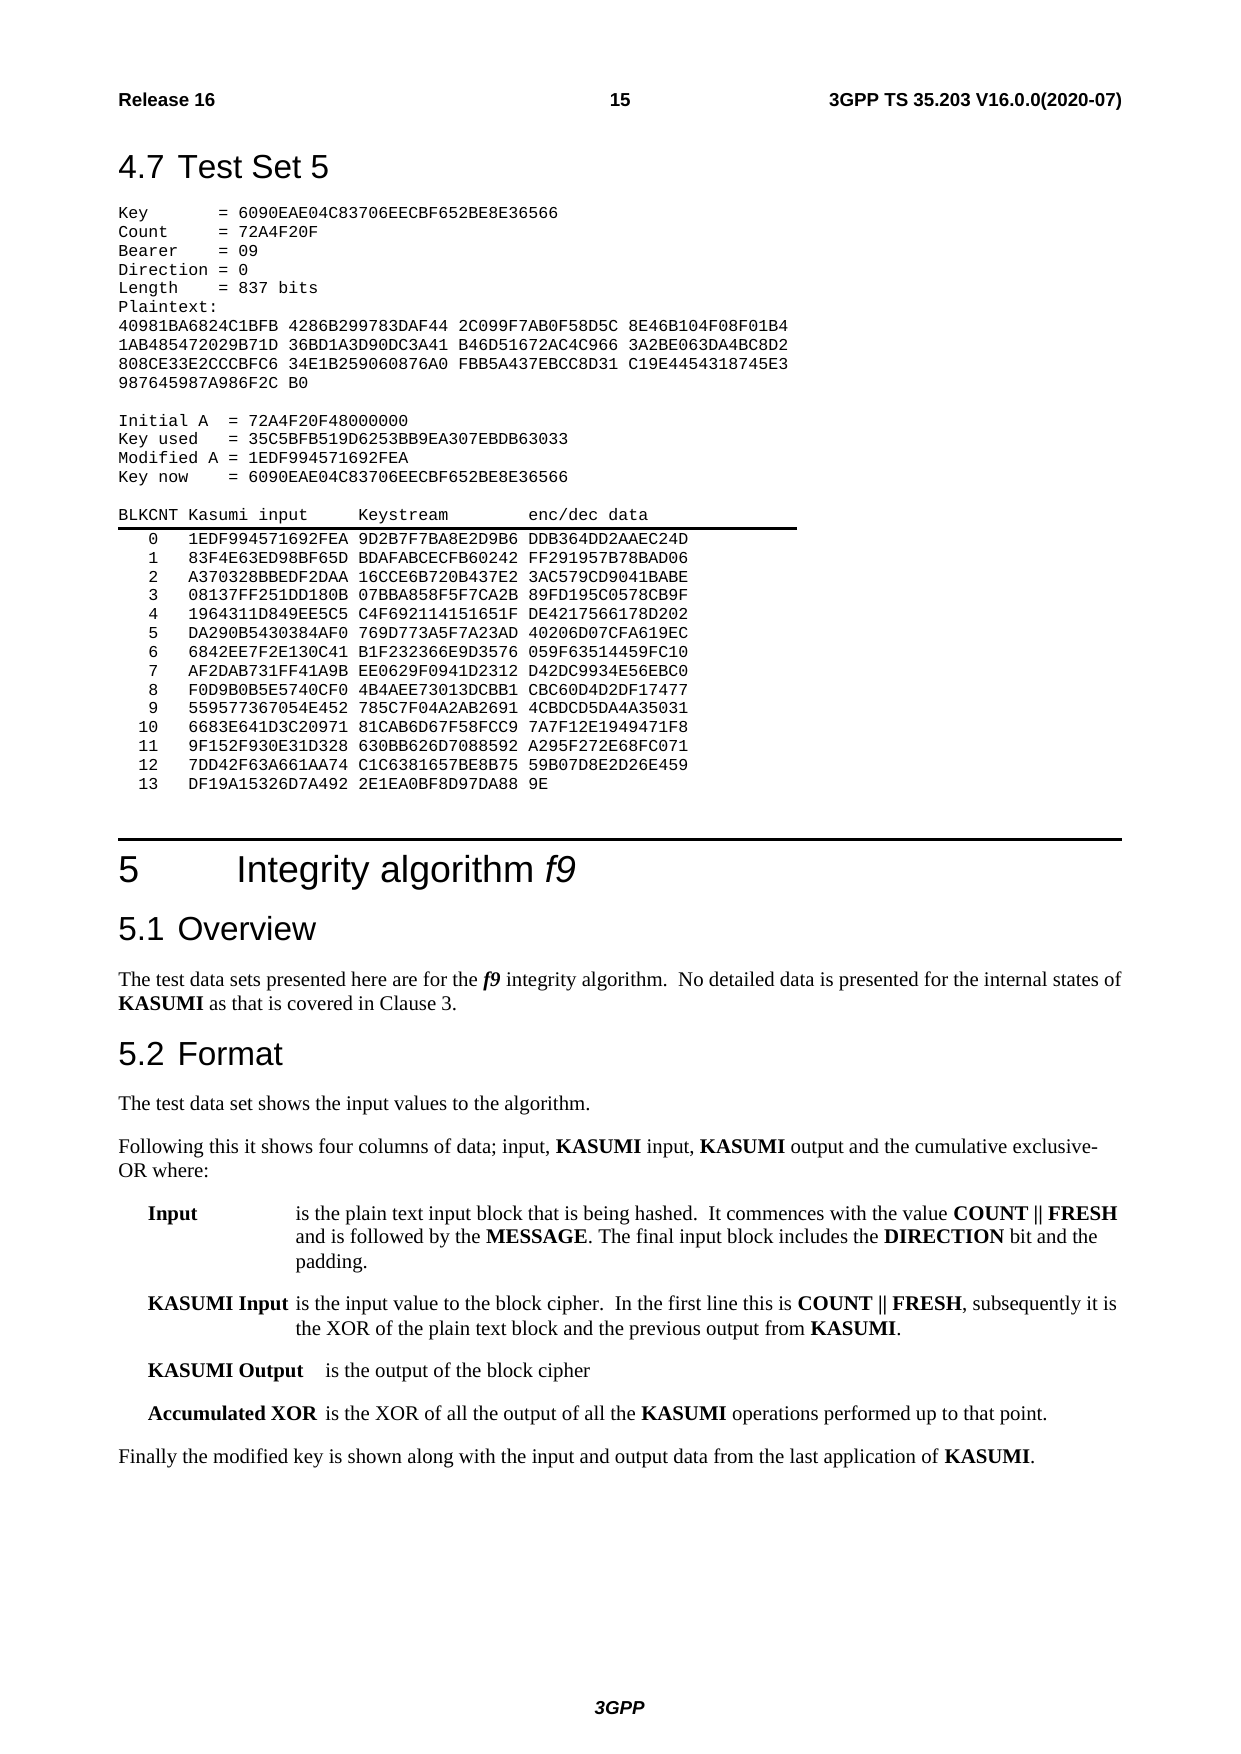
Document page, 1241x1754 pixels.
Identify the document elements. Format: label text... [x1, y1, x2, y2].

text The test data set shows the input values to the algorithm. [118, 1091, 1122, 1115]
text 11 9F152F930E31D328 630BB626D7088592 A295F272E68FC071 [118, 738, 1122, 757]
text 1 83F4E63ED98BF65D BDAFABCECFB60242 FF291957B78BAD06 [118, 549, 1122, 568]
text 12 7DD42F63A661AA74 C1C6381657BE8B75 59B07D8E2D26E459 [118, 757, 1122, 776]
text 5 DA290B5430384AF0 769D773A5F7A23AD 40206D07CFA619EC [118, 625, 1122, 643]
subtitle 5.2 Format [118, 1033, 1122, 1072]
text KASUMI Input is the input value to the block cipher. In the first line this is COUNT || FRESH, subsequently it is the XOR of the plain text block and the previous output from KASUMI. [148, 1291, 1122, 1339]
text 2 A370328BBEDF2DAA 16CCE6B720B437E2 3AC579CD9041BABE [118, 568, 1122, 587]
subtitle 4.7 Test Set 5 [118, 147, 1122, 186]
text 7 AF2DAB731FF41A9B EE0629F0941D2312 D42DC9934E56EBC0 [118, 662, 1122, 681]
text BLKCNT Kasumi input Keystream enc/dec data [118, 506, 797, 527]
text 6 6842EE7F2E130C41 B1F232366E9D3576 059F63514459FC10 [118, 643, 1122, 662]
text Plaintext: [118, 299, 1122, 318]
text Key = 6090EAE04C83706EECBF652BE8E36566 [118, 205, 1122, 223]
text Count = 72A4F20F [118, 223, 1122, 242]
text 1AB485472029B71D 36BD1A3D90DC3A41 B46D51672AC4C966 3A2BE063DA4BC8D2 [118, 337, 1122, 356]
text 987645987A986F2C B0 [118, 374, 1122, 393]
text The test data sets presented here are for the f9 integrity algorithm. No detailed data is presented for the internal states of KASUMI as that is covered in Clause 3. [118, 967, 1122, 1015]
text Finally the modified key is shown along with the input and output data from the last application of KASUMI. [118, 1444, 1122, 1468]
text 4 1964311D849EE5C5 C4F692114151651F DE4217566178D202 [118, 606, 1122, 625]
text Direction = 0 [118, 261, 1122, 280]
subtitle 5.1 Overview [118, 909, 1122, 948]
text Key now = 6090EAE04C83706EECBF652BE8E36566 [118, 469, 1122, 487]
text Length = 837 bits [118, 280, 1122, 299]
text 13 DF19A15326D7A492 2E1EA0BF8D97DA88 9E [118, 776, 1122, 794]
text Modified A = 1EDF994571692FEA [118, 450, 1122, 469]
text 10 6683E641D3C20971 81CAB6D67F58FCC9 7A7F12E1949471F8 [118, 719, 1122, 738]
text Accumulated XOR is the XOR of all the output of all the KASUMI operations performed up to that point. [148, 1401, 1122, 1425]
text Bearer = 09 [118, 242, 1122, 261]
text Key used = 35C5BFB519D6253BB9EA307EBDB63033 [118, 431, 1122, 450]
text 0 1EDF994571692FEA 9D2B7F7BA8E2D9B6 DDB364DD2AAEC24D [118, 530, 1122, 549]
text 9 559577367054E452 785C7F04A2AB2691 4CBDCD5DA4A35031 [118, 700, 1122, 719]
text 8 F0D9B0B5E5740CF0 4B4AEE73013DCBB1 CBC60D4D2DF17477 [118, 681, 1122, 700]
text Initial A = 72A4F20F48000000 [118, 412, 1122, 431]
text Following this it shows four columns of data; input, KASUMI input, KASUMI output and the cumulative exclusive-OR where: [118, 1133, 1122, 1182]
text 40981BA6824C1BFB 4286B299783DAF44 2C099F7AB0F58D5C 8E46B104F08F01B4 [118, 318, 1122, 337]
text 3 08137FF251DD180B 07BBA858F5F7CA2B 89FD195C0578CB9F [118, 587, 1122, 606]
subtitle 5 Integrity algorithm f9 [118, 841, 1122, 891]
text Input is the plain text input block that is being hashed. It commences with the value COUNT || FRESH and is followed by the MESSAGE. The final input block includes the DIRECTION bit and the padding. [148, 1200, 1122, 1273]
text 808CE33E2CCCBFC6 34E1B259060876A0 FBB5A437EBCC8D31 C19E4454318745E3 [118, 356, 1122, 374]
text KASUMI Output is the output of the block cipher [148, 1358, 1122, 1382]
